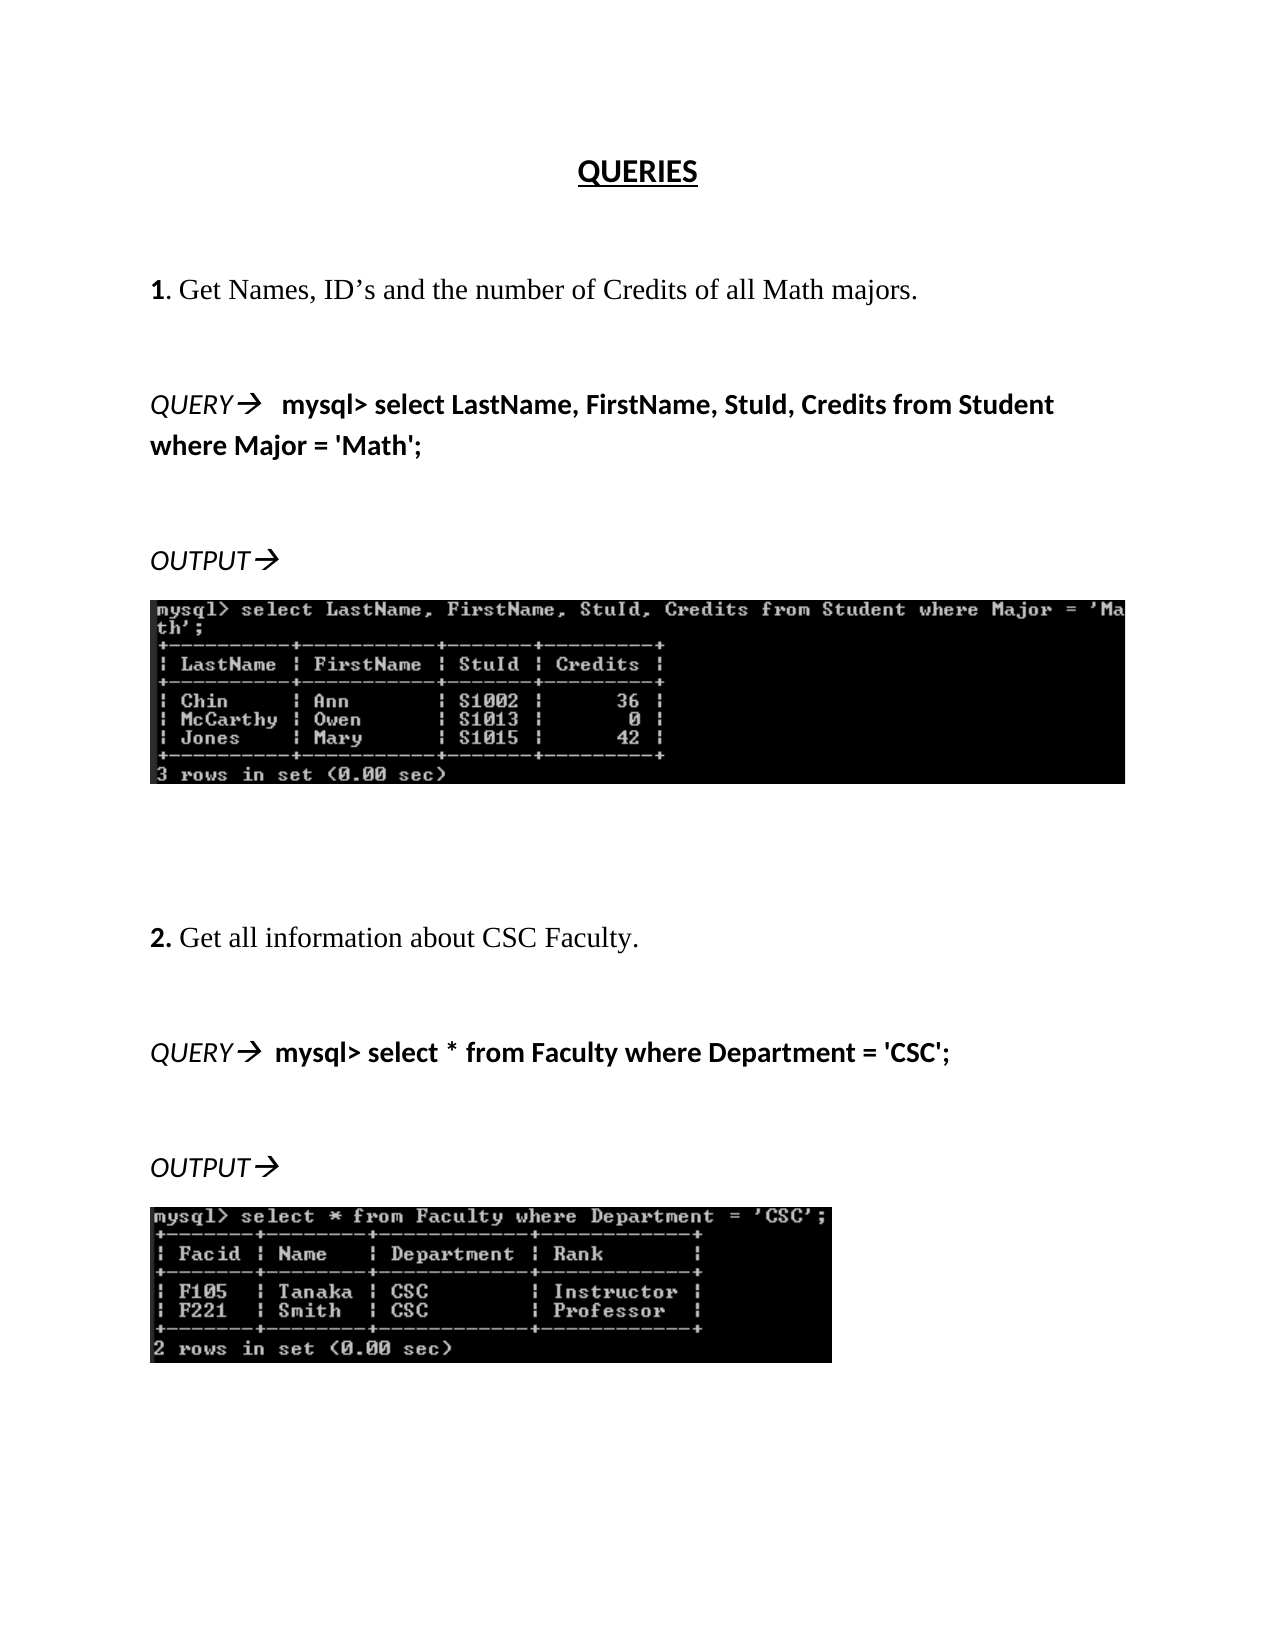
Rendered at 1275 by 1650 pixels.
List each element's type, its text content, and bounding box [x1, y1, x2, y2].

text QUERY mysql> select * from Faculty where Department = 'CSC'; [150, 1034, 1125, 1070]
picture [150, 1207, 832, 1363]
text QUERIES [150, 150, 1125, 191]
text 1. Get Names, ID’s and the number of Credits of all Math majors. [150, 271, 1125, 307]
picture [150, 600, 1125, 784]
text OUTPUT [150, 1149, 1125, 1185]
text QUERY mysql> select LastName, FirstName, StuId, Credits from Student where Major = 'Math'; [150, 386, 1125, 463]
text OUTPUT [150, 542, 1125, 578]
text 2. Get all information about CSC Faculty. [150, 919, 1125, 955]
